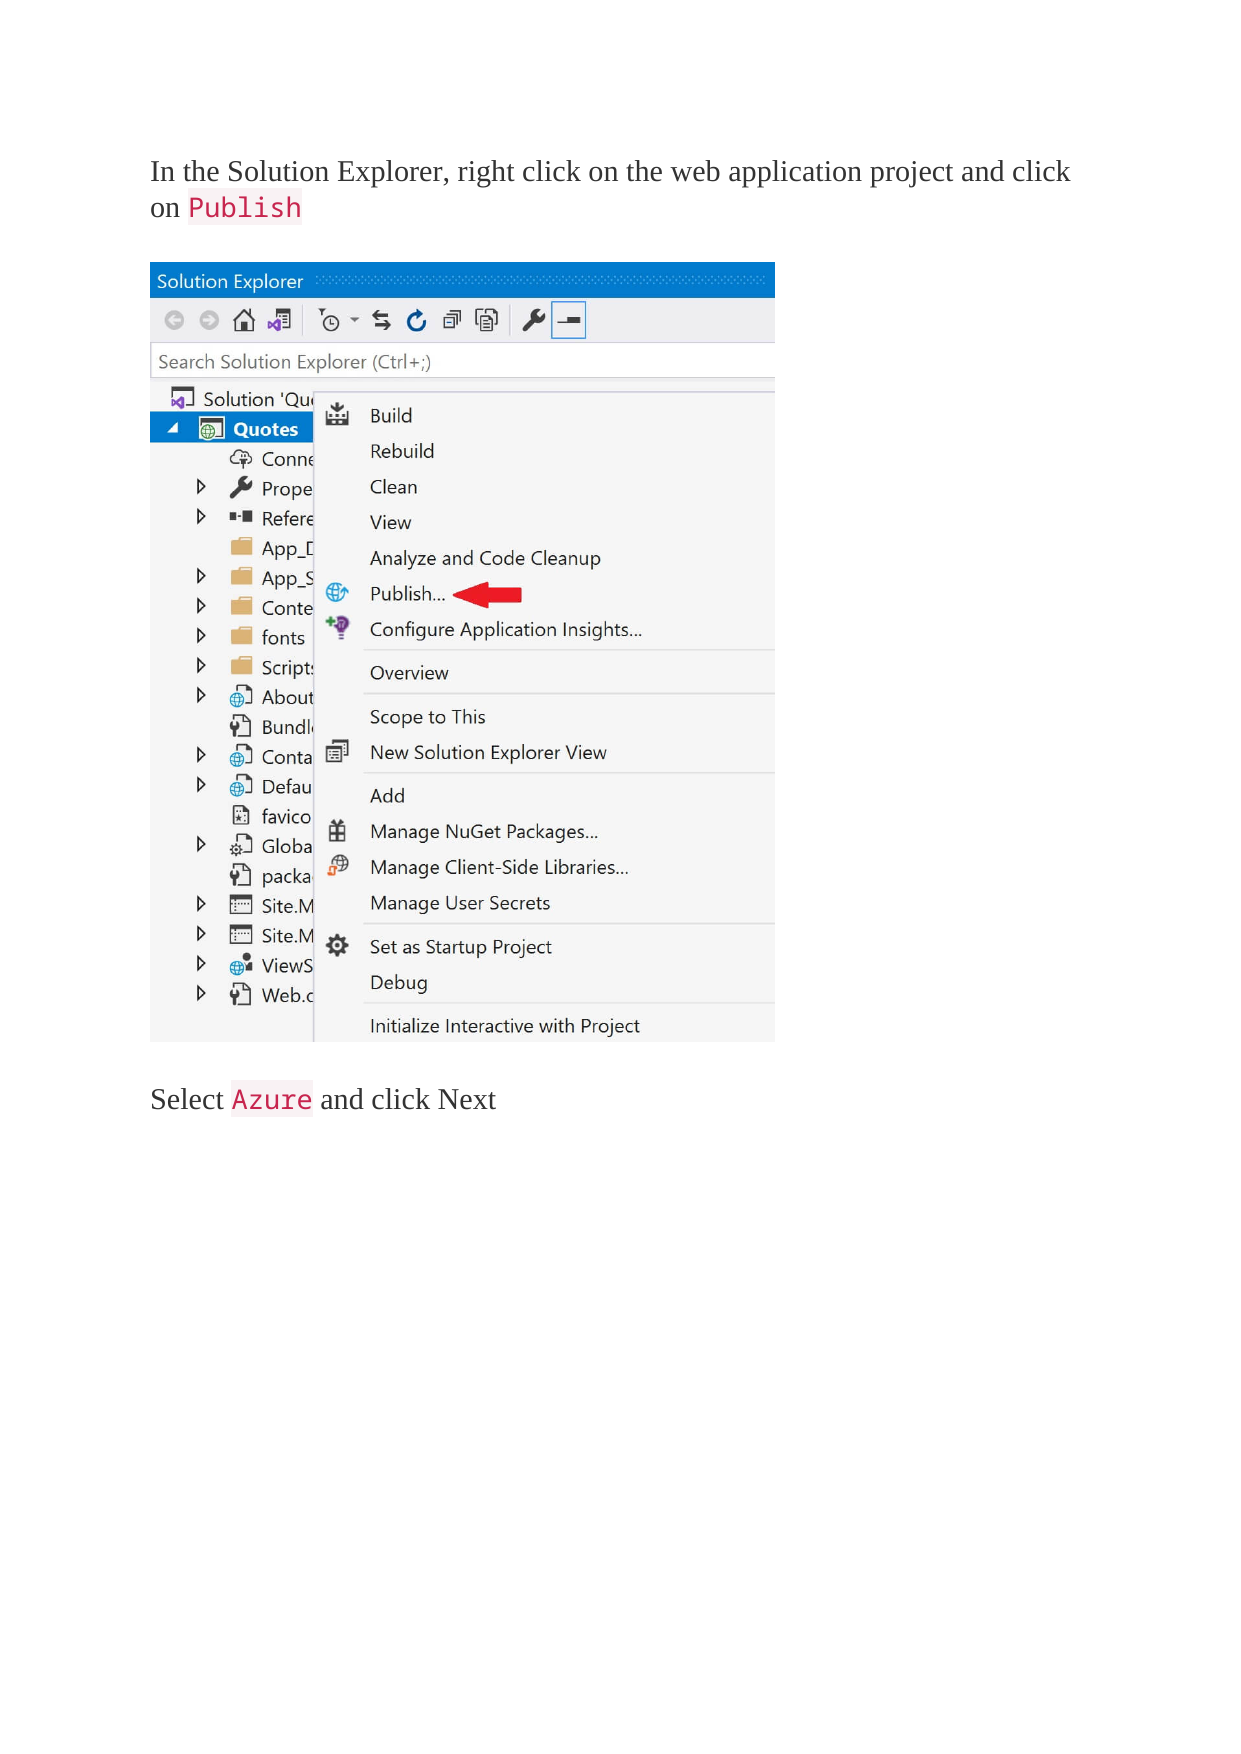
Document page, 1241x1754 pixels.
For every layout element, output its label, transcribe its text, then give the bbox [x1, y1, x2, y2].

text Select Azure and click Next [150, 1079, 1090, 1117]
text In the Solution Explorer, right click on the web application project and click on Publish [150, 150, 1090, 225]
picture [150, 262, 775, 1042]
